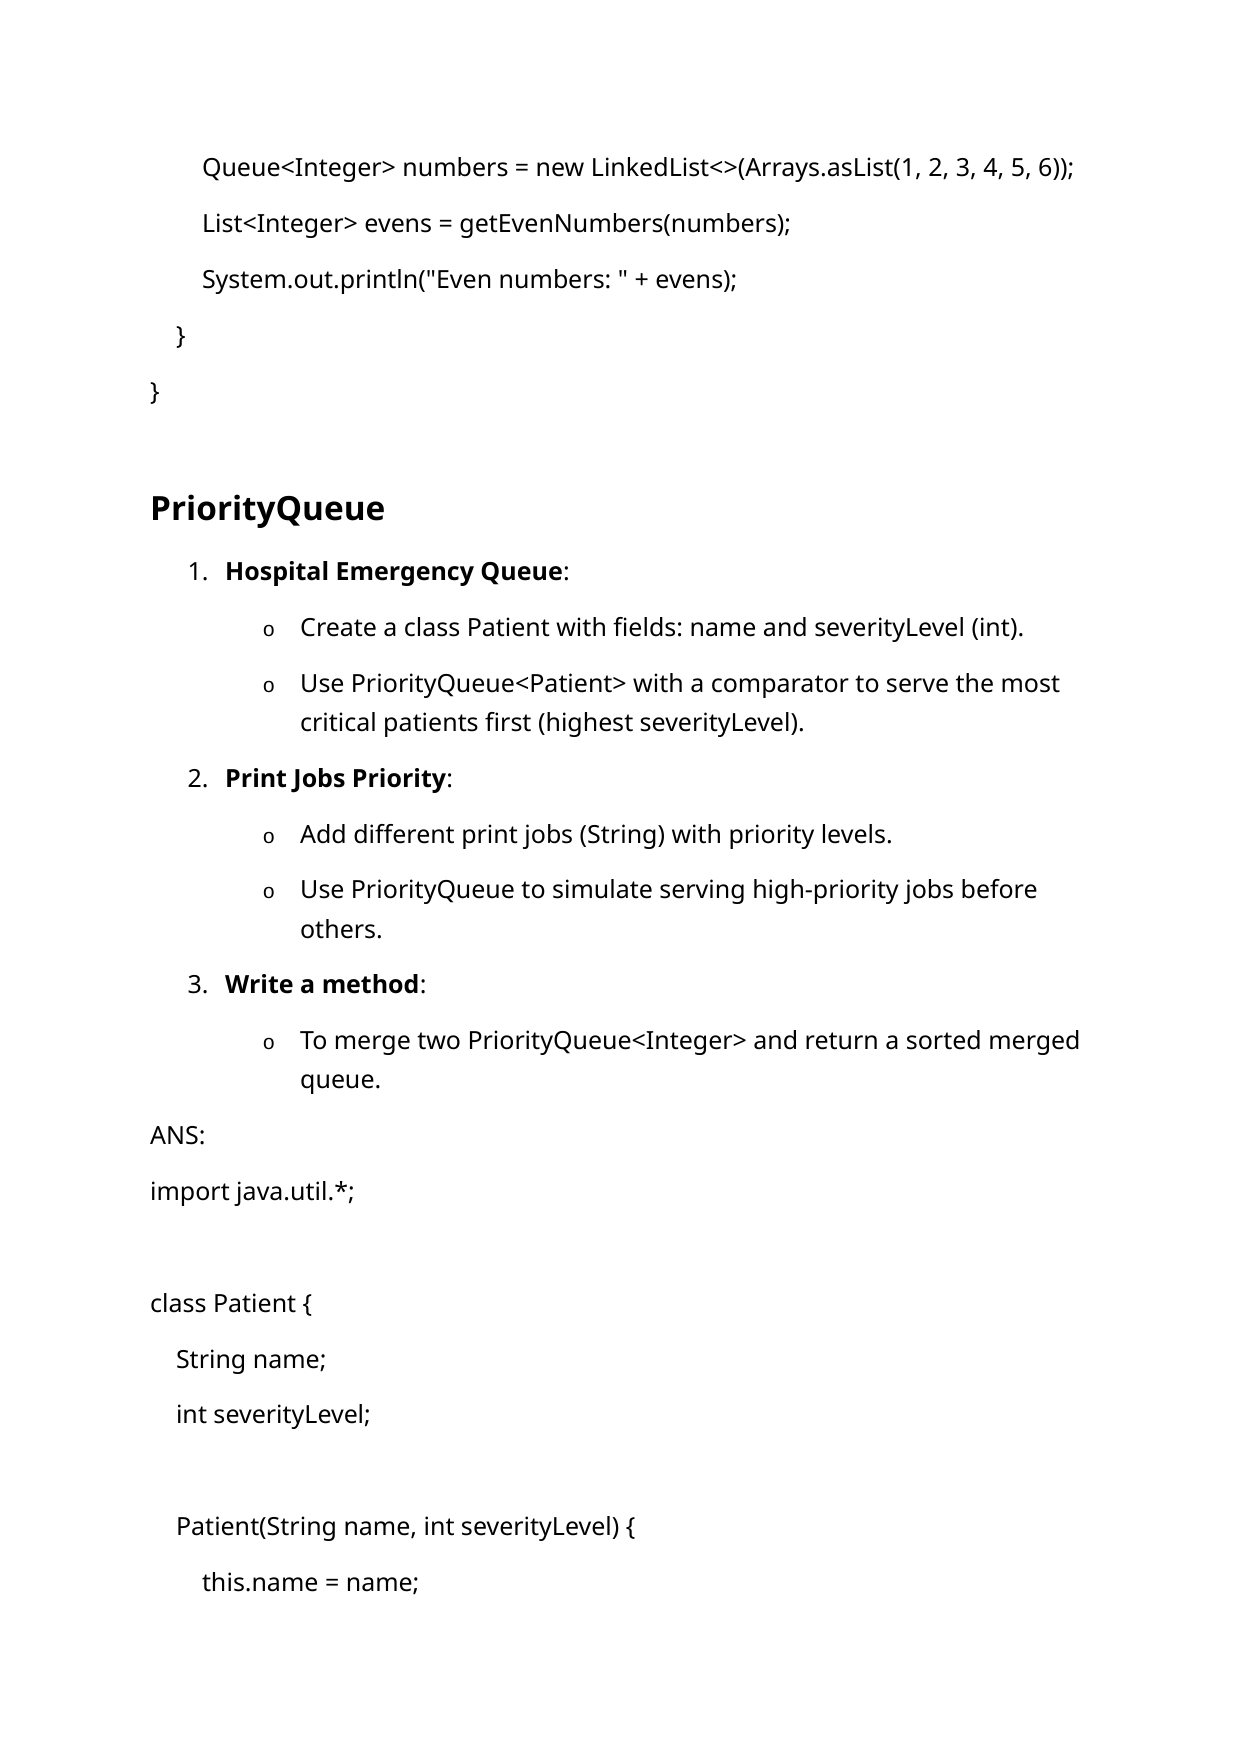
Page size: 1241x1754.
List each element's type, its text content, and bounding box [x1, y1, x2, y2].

list Use PriorityQueue to simulate serving high-priority jobs before others. [262, 872, 1090, 945]
list Add different print jobs (String) with priority levels. [262, 816, 1090, 850]
text int severityLevel; [150, 1397, 1090, 1431]
list Print Jobs Priority: [187, 761, 1090, 794]
list Hospital Emergency Queue: [187, 554, 1090, 588]
text Queue<Integer> numbers = new LinkedList<>(Arrays.asList(1, 2, 3, 4, 5, 6)); [150, 150, 1090, 184]
text ANS: [150, 1118, 1090, 1152]
text this.name = name; [150, 1565, 1090, 1599]
text List<Integer> evens = getEvenNumbers(numbers); [150, 206, 1090, 240]
list Create a class Patient with fields: name and severityLevel (int). [262, 610, 1090, 644]
text class Patient { [150, 1286, 1090, 1319]
list Use PriorityQueue<Patient> with a comparator to serve the most critical patients first (highest severityLevel). [262, 666, 1090, 739]
text System.out.println("Even numbers: " + evens); [150, 262, 1090, 296]
text } [150, 317, 1090, 352]
text String name; [150, 1341, 1090, 1375]
list Write a method: [187, 967, 1090, 1001]
text Patient(String name, int severityLevel) { [150, 1509, 1090, 1543]
text } [150, 373, 1090, 407]
list To merge two PriorityQueue<Integer> and return a sorted merged queue. [262, 1023, 1090, 1096]
text PriorityQueue [150, 485, 1090, 530]
text import java.util.*; [150, 1174, 1090, 1208]
